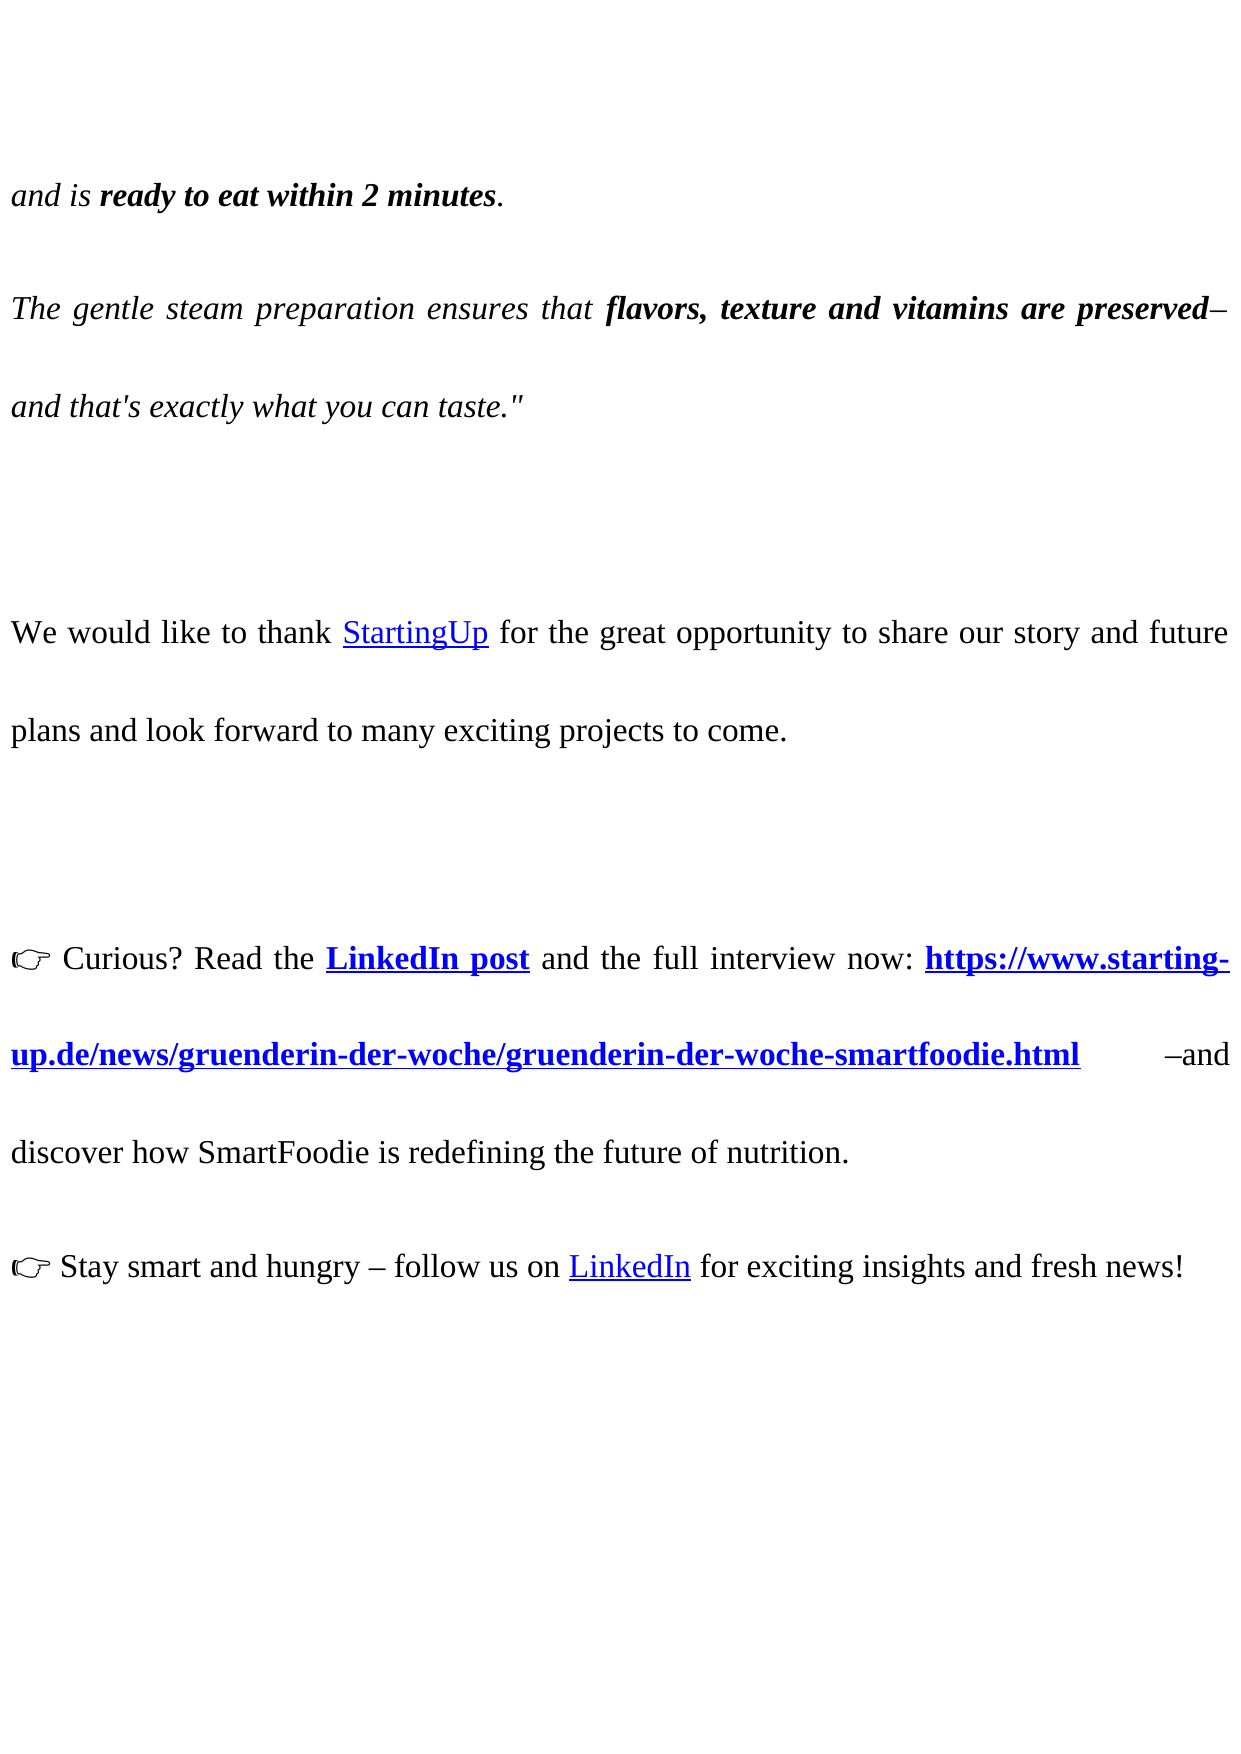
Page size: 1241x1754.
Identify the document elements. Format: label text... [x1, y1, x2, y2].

text 👉 Stay smart and hungry – follow us on LinkedIn for exciting insights and fresh news! [11, 1232, 1229, 1297]
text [11, 162, 1229, 227]
text The gentle steam preparation ensures that flavors, texture and vitamins are preserved–and that's exactly what you can taste." [11, 275, 1229, 438]
text We would like to thank StartingUp for the great opportunity to share our story and future plans and look forward to many exciting projects to come. [11, 599, 1229, 762]
text 👉 Curious? Read the LinkedIn post and the full interview now: https://www.starting-up.de/news/gruenderin-der-woche/gruenderin-der-woche-smartfoodie.html –and discover how SmartFoodie is redefining the future of nutrition. [11, 924, 1229, 1184]
